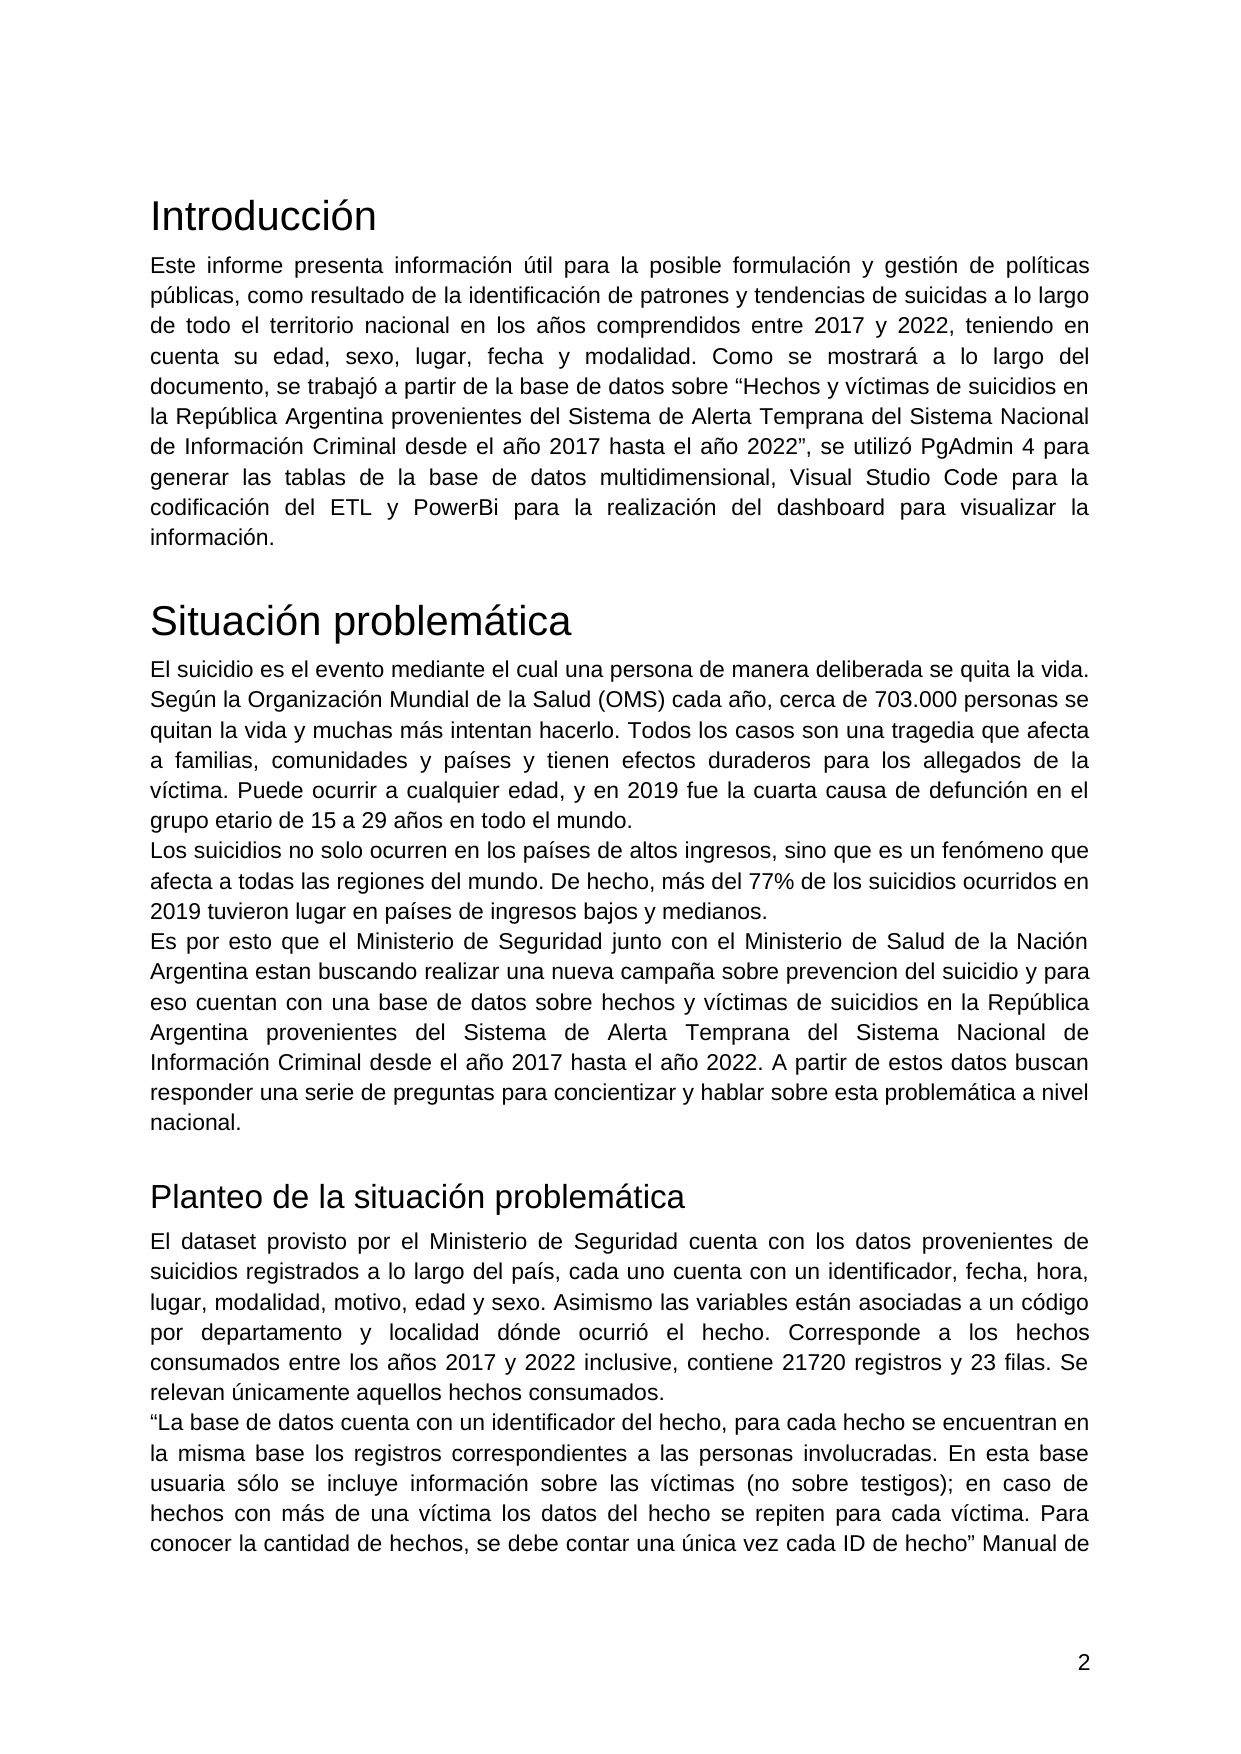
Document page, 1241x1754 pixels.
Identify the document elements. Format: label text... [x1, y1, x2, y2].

text El dataset provisto por el Ministerio de Seguridad cuenta con los datos provenientes de suicidios registrados a lo largo del país, cada uno cuenta con un identificador, fecha, hora, lugar, modalidad, motivo, edad y sexo. Asimismo las variables están asociadas a un código por departamento y localidad dónde ocurrió el hecho. Corresponde a los hechos consumados entre los años 2017 y 2022 inclusive, contiene 21720 registros y 23 filas. Se relevan únicamente aquellos hechos consumados. [150, 1228, 1090, 1405]
subtitle Situación problemática [150, 596, 1090, 644]
text El suicidio es el evento mediante el cual una persona de manera deliberada se quita la vida. Según la Organización Mundial de la Salud (OMS) cada año, cerca de 703.000 personas se quitan la vida y muchas más intentan hacerlo. Todos los casos son una tragedia que afecta a familias, comunidades y países y tienen efectos duraderos para los allegados de la víctima. Puede ocurrir a cualquier edad, y en 2019 fue la cuarta causa de defunción en el grupo etario de 15 a 29 años en todo el mundo. [150, 656, 1090, 834]
text Este informe presenta información útil para la posible formulación y gestión de políticas públicas, como resultado de la identificación de patrones y tendencias de suicidas a lo largo de todo el territorio nacional en los años comprendidos entre 2017 y 2022, teniendo en cuenta su edad, sexo, lugar, fecha y modalidad. Como se mostrará a lo largo del documento, se trabajó a partir de la base de datos sobre “Hechos y víctimas de suicidios en la República Argentina provenientes del Sistema de Alerta Temprana del Sistema Nacional de Información Criminal desde el año 2017 hasta el año 2022”, se utilizó PgAdmin 4 para generar las tablas de la base de datos multidimensional, Visual Studio Code para la codificación del ETL y PowerBi para la realización del dashboard para visualizar la información. [150, 252, 1090, 550]
subtitle Introducción [150, 192, 1090, 239]
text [150, 1409, 1090, 1556]
text Los suicidios no solo ocurren en los países de altos ingresos, sino que es un fenómeno que afecta a todas las regiones del mundo. De hecho, más del 77% de los suicidios ocurridos en 2019 tuvieron lugar en países de ingresos bajos y medianos. [150, 837, 1090, 924]
text Es por esto que el Ministerio de Seguridad junto con el Ministerio de Salud de la Nación Argentina estan buscando realizar una nueva campaña sobre prevencion del suicidio y para eso cuentan con una base de datos sobre hechos y víctimas de suicidios en la República Argentina provenientes del Sistema de Alerta Temprana del Sistema Nacional de Información Criminal desde el año 2017 hasta el año 2022. A partir de estos datos buscan responder una serie de preguntas para concientizar y hablar sobre esta problemática a nivel nacional. [150, 928, 1090, 1136]
subtitle Planteo de la situación problemática [150, 1177, 1090, 1216]
